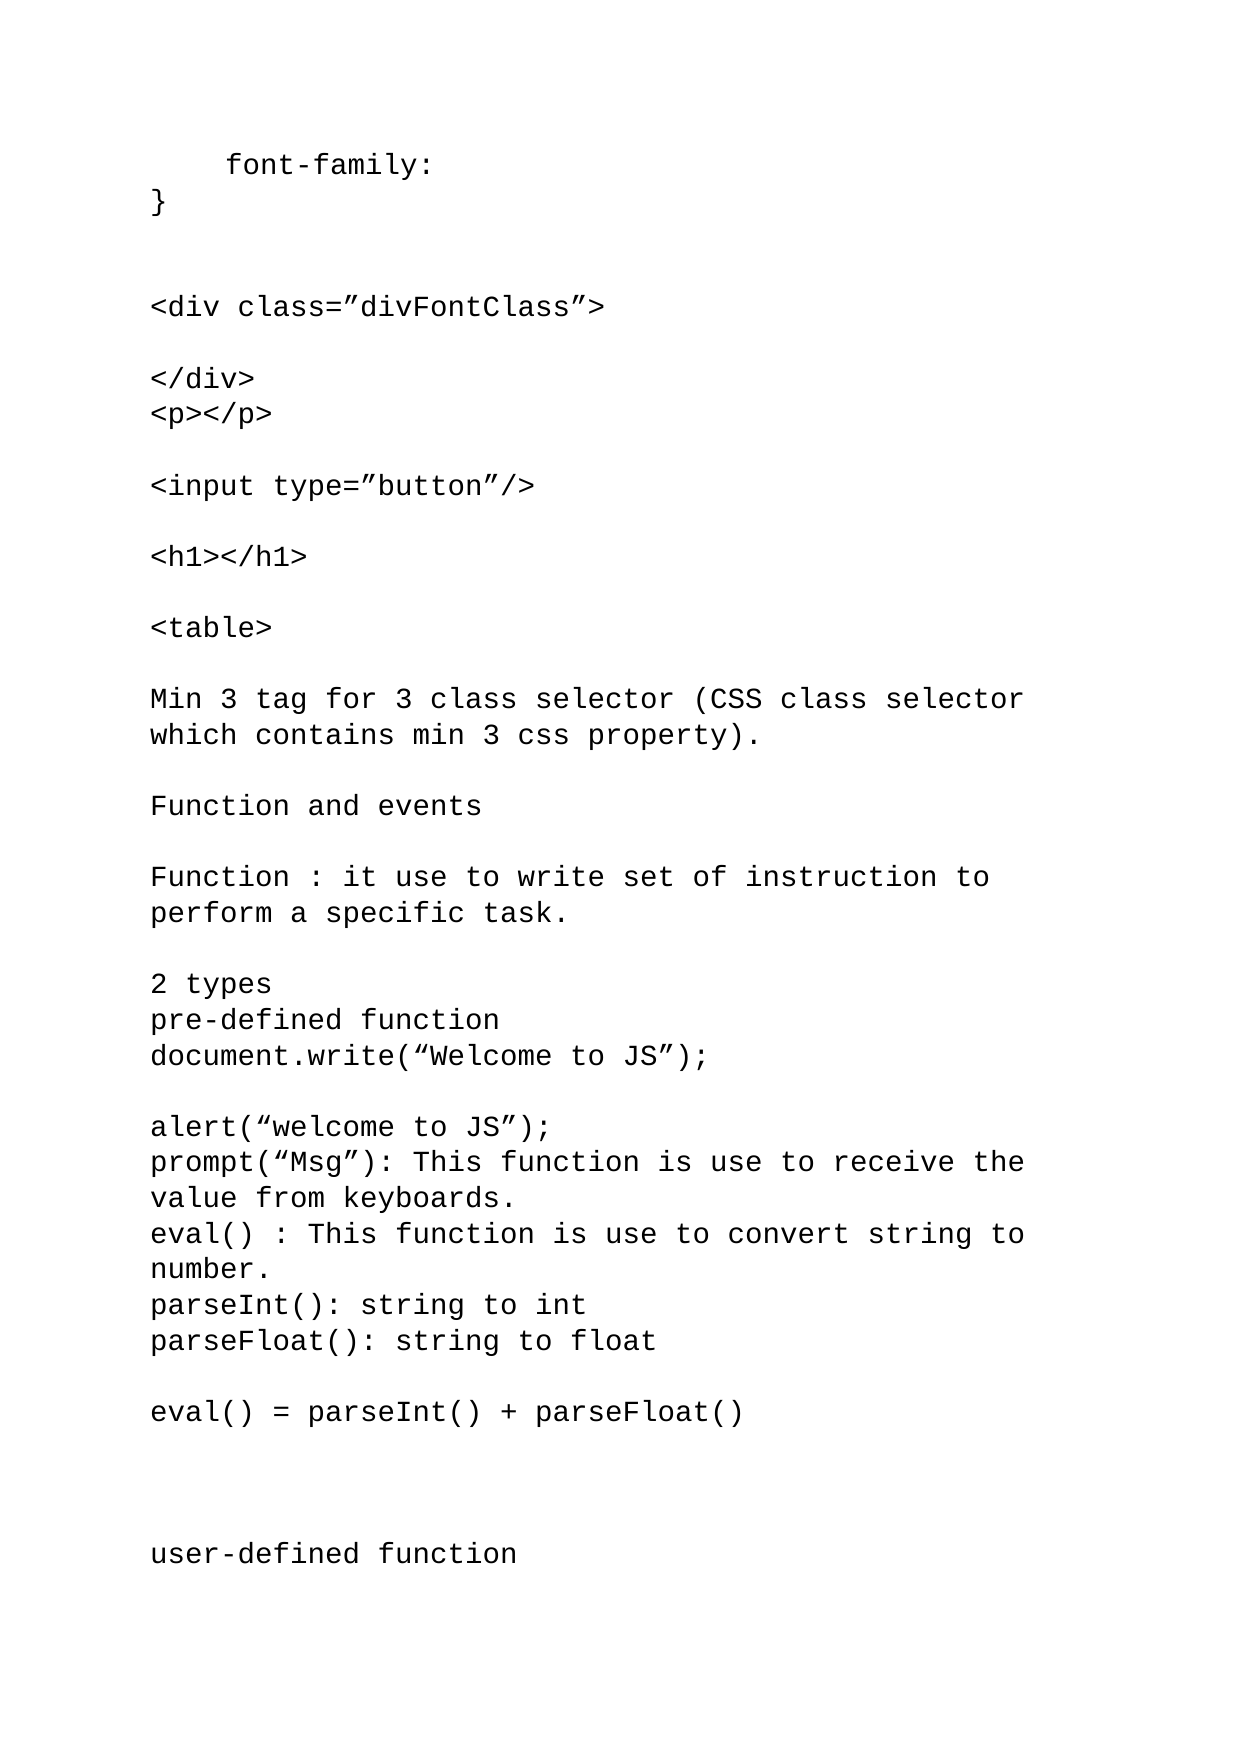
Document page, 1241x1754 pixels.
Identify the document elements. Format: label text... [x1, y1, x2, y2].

text Function and events [150, 791, 1090, 824]
text Min 3 tag for 3 class selector (CSS class selector which contains min 3 css property). [150, 684, 1090, 753]
text 2 types [150, 969, 1090, 1002]
text <h1></h1> [150, 542, 1090, 575]
text user-defined function [150, 1539, 1090, 1572]
text eval() = parseInt() + parseFloat() [150, 1397, 1090, 1430]
text <p></p> [150, 399, 1090, 432]
text Function : it use to write set of instruction to perform a specific task. [150, 862, 1090, 931]
text pre-defined function [150, 1005, 1090, 1038]
text eval() : This function is use to convert string to number. [150, 1219, 1090, 1287]
text <div class=”divFontClass”> [150, 292, 1090, 326]
text prompt(“Msg”): This function is use to receive the value from keyboards. [150, 1147, 1090, 1216]
text <table> [150, 613, 1090, 646]
text } [150, 186, 1090, 219]
text </div> [150, 364, 1090, 397]
text alert(“welcome to JS”); [150, 1112, 1090, 1145]
text document.write(“Welcome to JS”); [150, 1041, 1090, 1074]
text parseInt(): string to int [150, 1290, 1090, 1323]
text parseFloat(): string to float [150, 1326, 1090, 1359]
text <input type=”button”/> [150, 471, 1090, 504]
text font-family: [150, 150, 1090, 183]
